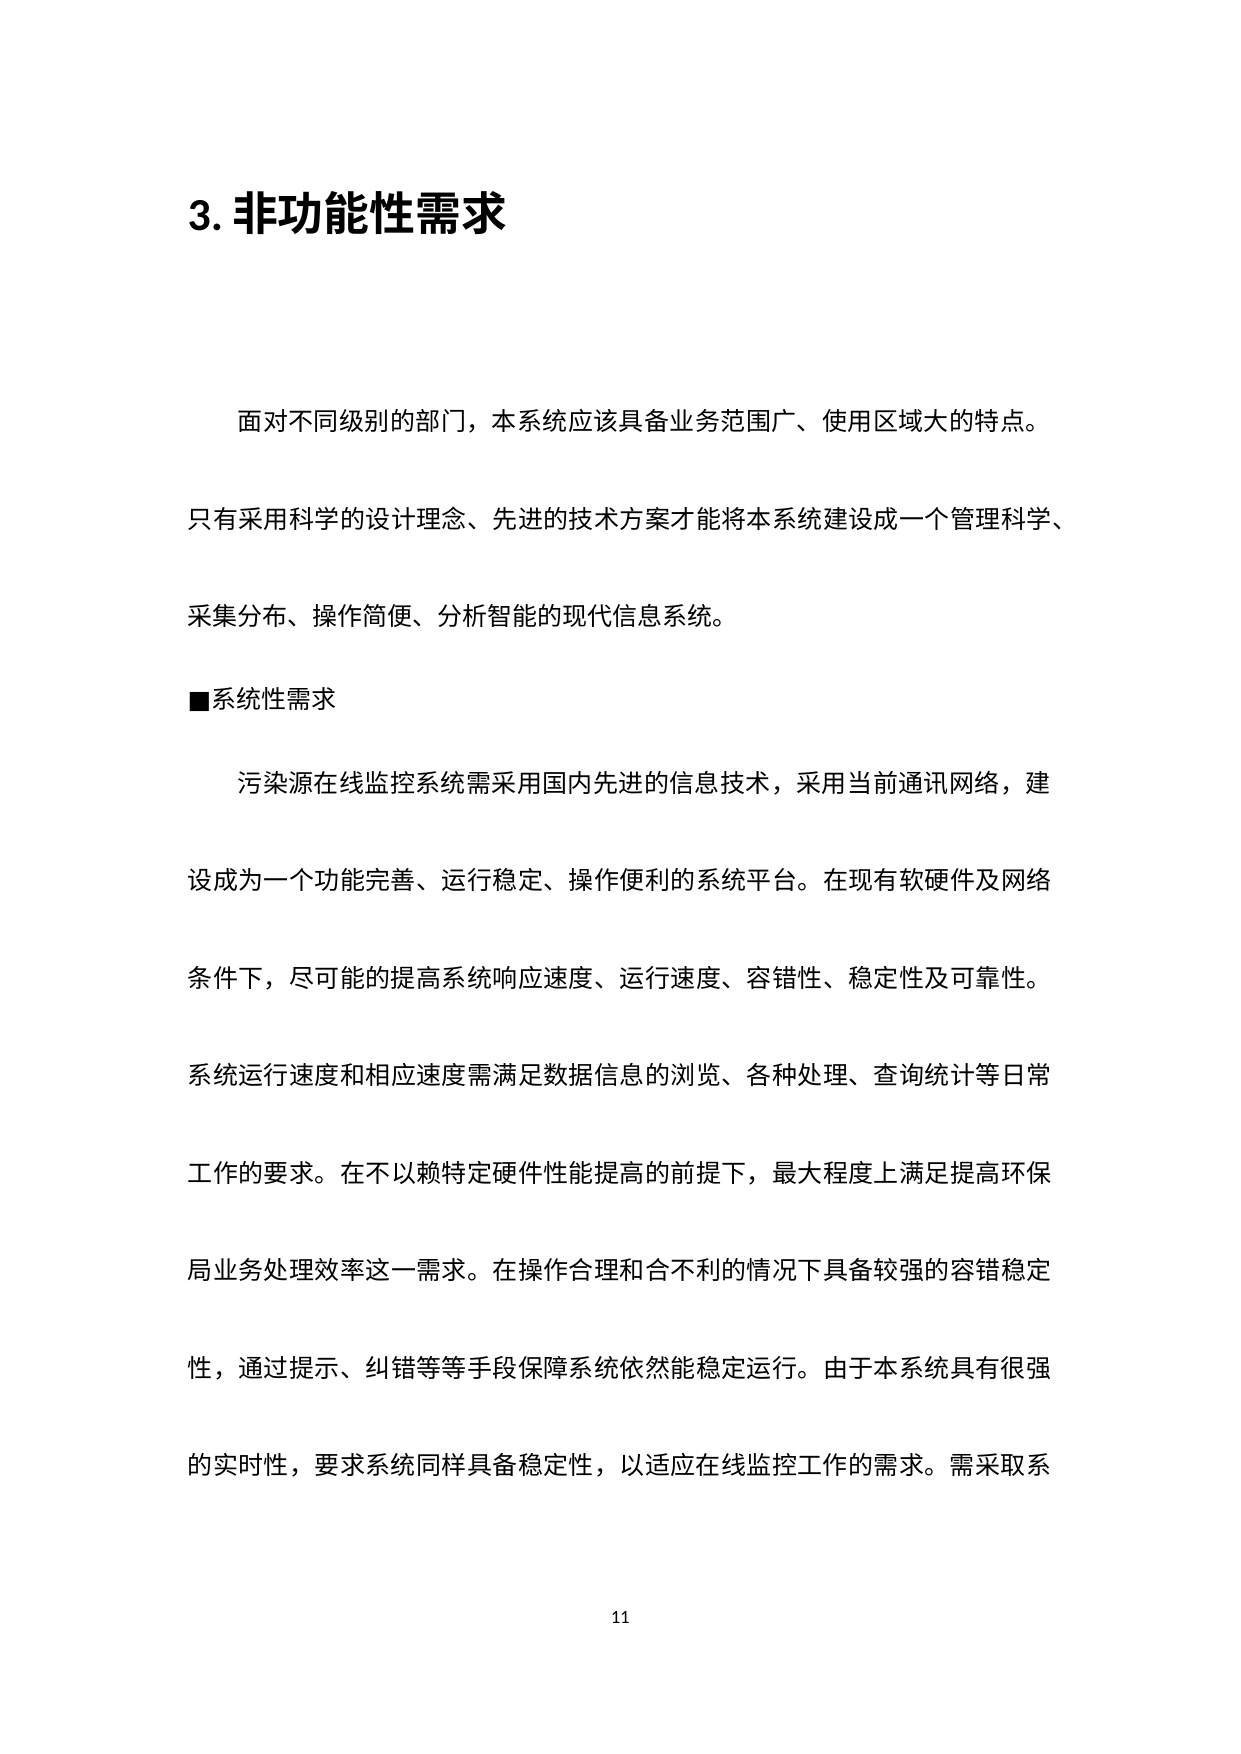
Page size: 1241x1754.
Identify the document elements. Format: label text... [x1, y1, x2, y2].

text 面对不同级别的部门，本系统应该具备业务范围广、使用区域大的特点。只有采用科学的设计理念、先进的技术方案才能将本系统建设成一个管理科学、采集分布、操作简便、分析智能的现代信息系统。 [187, 387, 1053, 647]
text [187, 749, 1053, 1496]
subtitle 非功能性需求 [187, 162, 1053, 259]
text ■系统性需求 [187, 666, 1053, 731]
